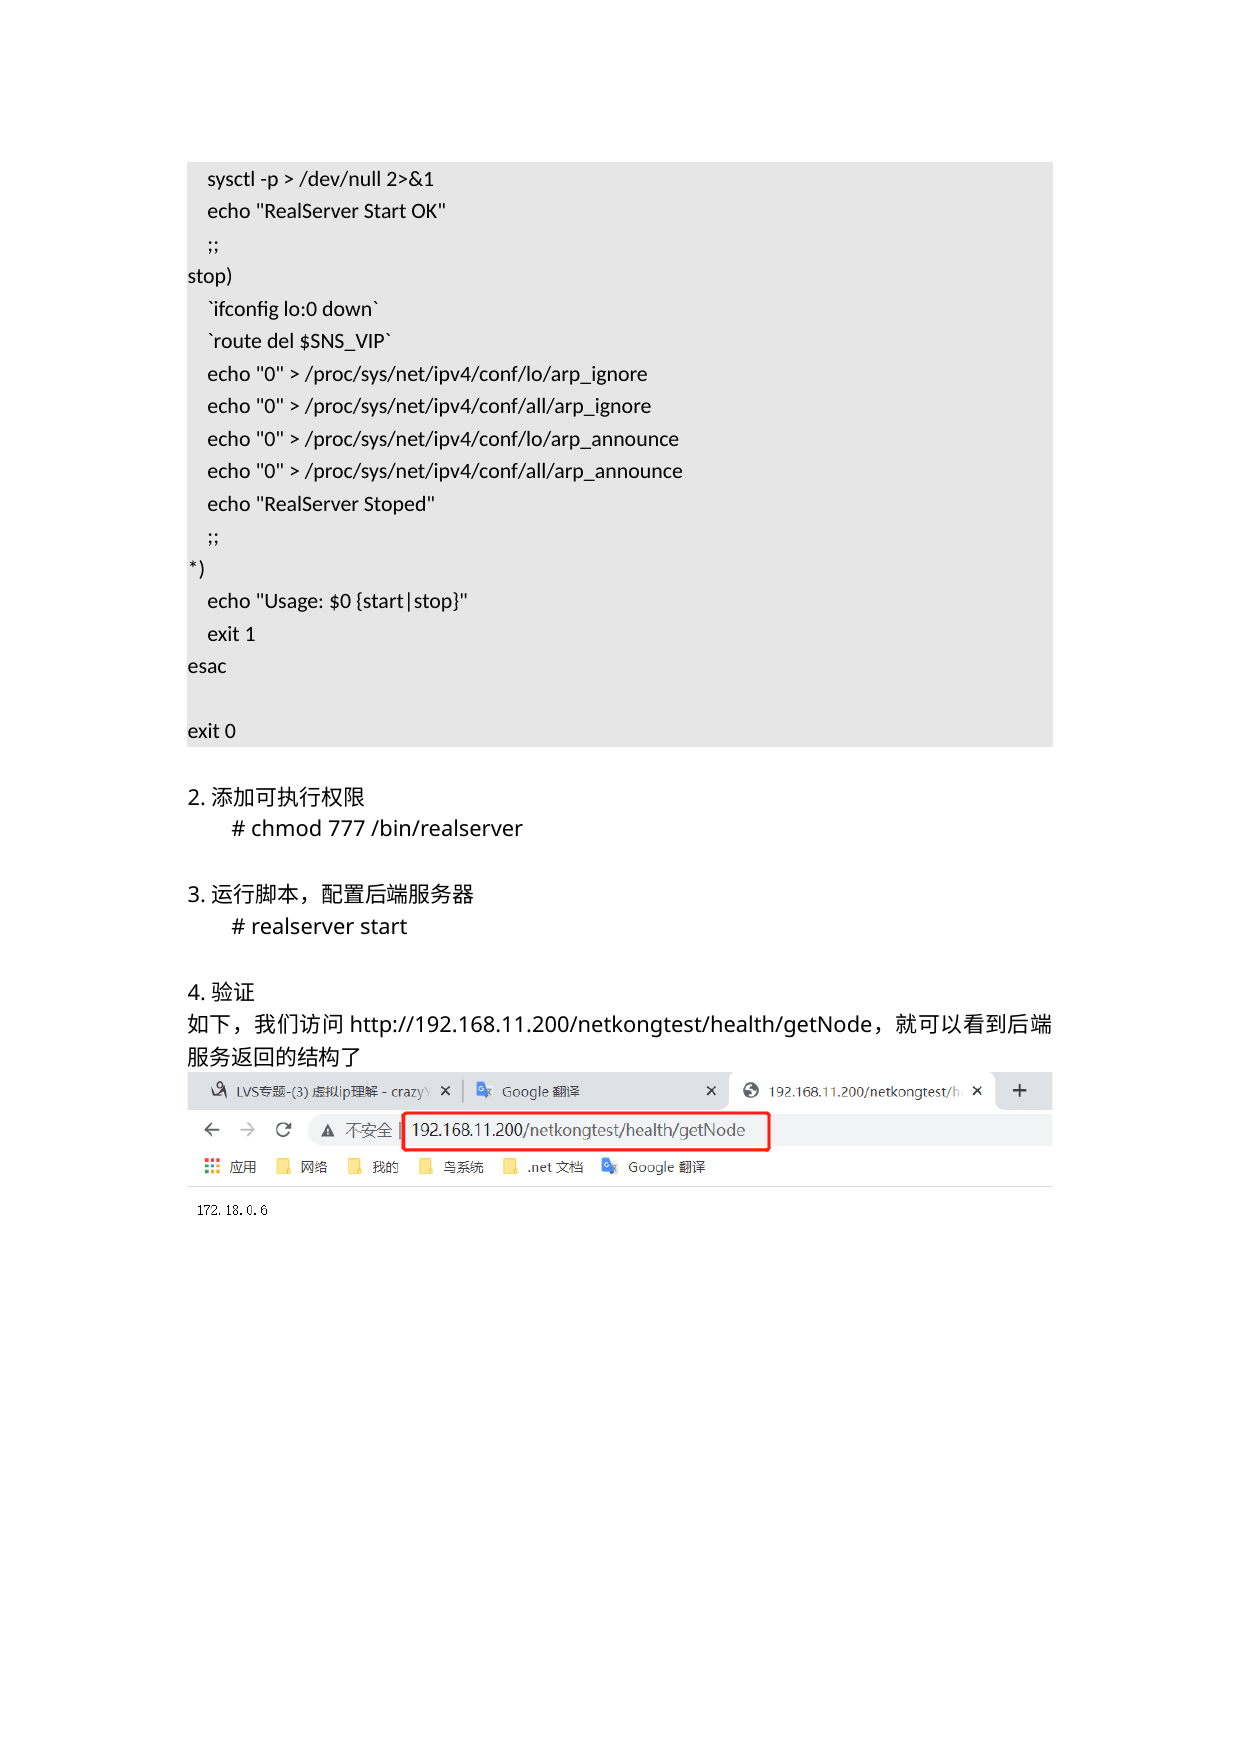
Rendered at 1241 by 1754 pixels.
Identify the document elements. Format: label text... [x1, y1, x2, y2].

text echo "RealServer Stoped" [187, 487, 1053, 519]
text *) [187, 552, 1053, 584]
list 运行脚本，配置后端服务器 [187, 877, 1053, 909]
text echo "0" > /proc/sys/net/ipv4/conf/lo/arp_ignore [187, 357, 1053, 389]
text echo "0" > /proc/sys/net/ipv4/conf/all/arp_announce [187, 454, 1053, 487]
text stop) [187, 259, 1053, 292]
text exit 0 [187, 714, 1053, 747]
text sysctl -p > /dev/null 2>&1 [187, 162, 1053, 194]
text esac [187, 649, 1053, 682]
text exit 1 [187, 617, 1053, 649]
text `route del $SNS_VIP` [187, 324, 1053, 357]
text `ifconfig lo:0 down` [187, 292, 1053, 324]
text ;; [187, 227, 1053, 259]
list 添加可执行权限 [187, 779, 1053, 812]
text echo "Usage: $0 {start|stop}" [187, 584, 1053, 617]
list 验证 [187, 974, 1053, 1007]
text ;; [187, 519, 1053, 552]
text echo "0" > /proc/sys/net/ipv4/conf/lo/arp_announce [187, 422, 1053, 454]
picture [187, 1072, 1053, 1294]
text echo "RealServer Start OK" [187, 194, 1053, 227]
list # chmod 777 /bin/realserver [187, 812, 1053, 844]
list # realserver start [187, 909, 1053, 942]
text echo "0" > /proc/sys/net/ipv4/conf/all/arp_ignore [187, 389, 1053, 422]
list 如下，我们访问http://192.168.11.200/netkongtest/health/getNode，就可以看到后端服务返回的结构了 [187, 1007, 1053, 1072]
